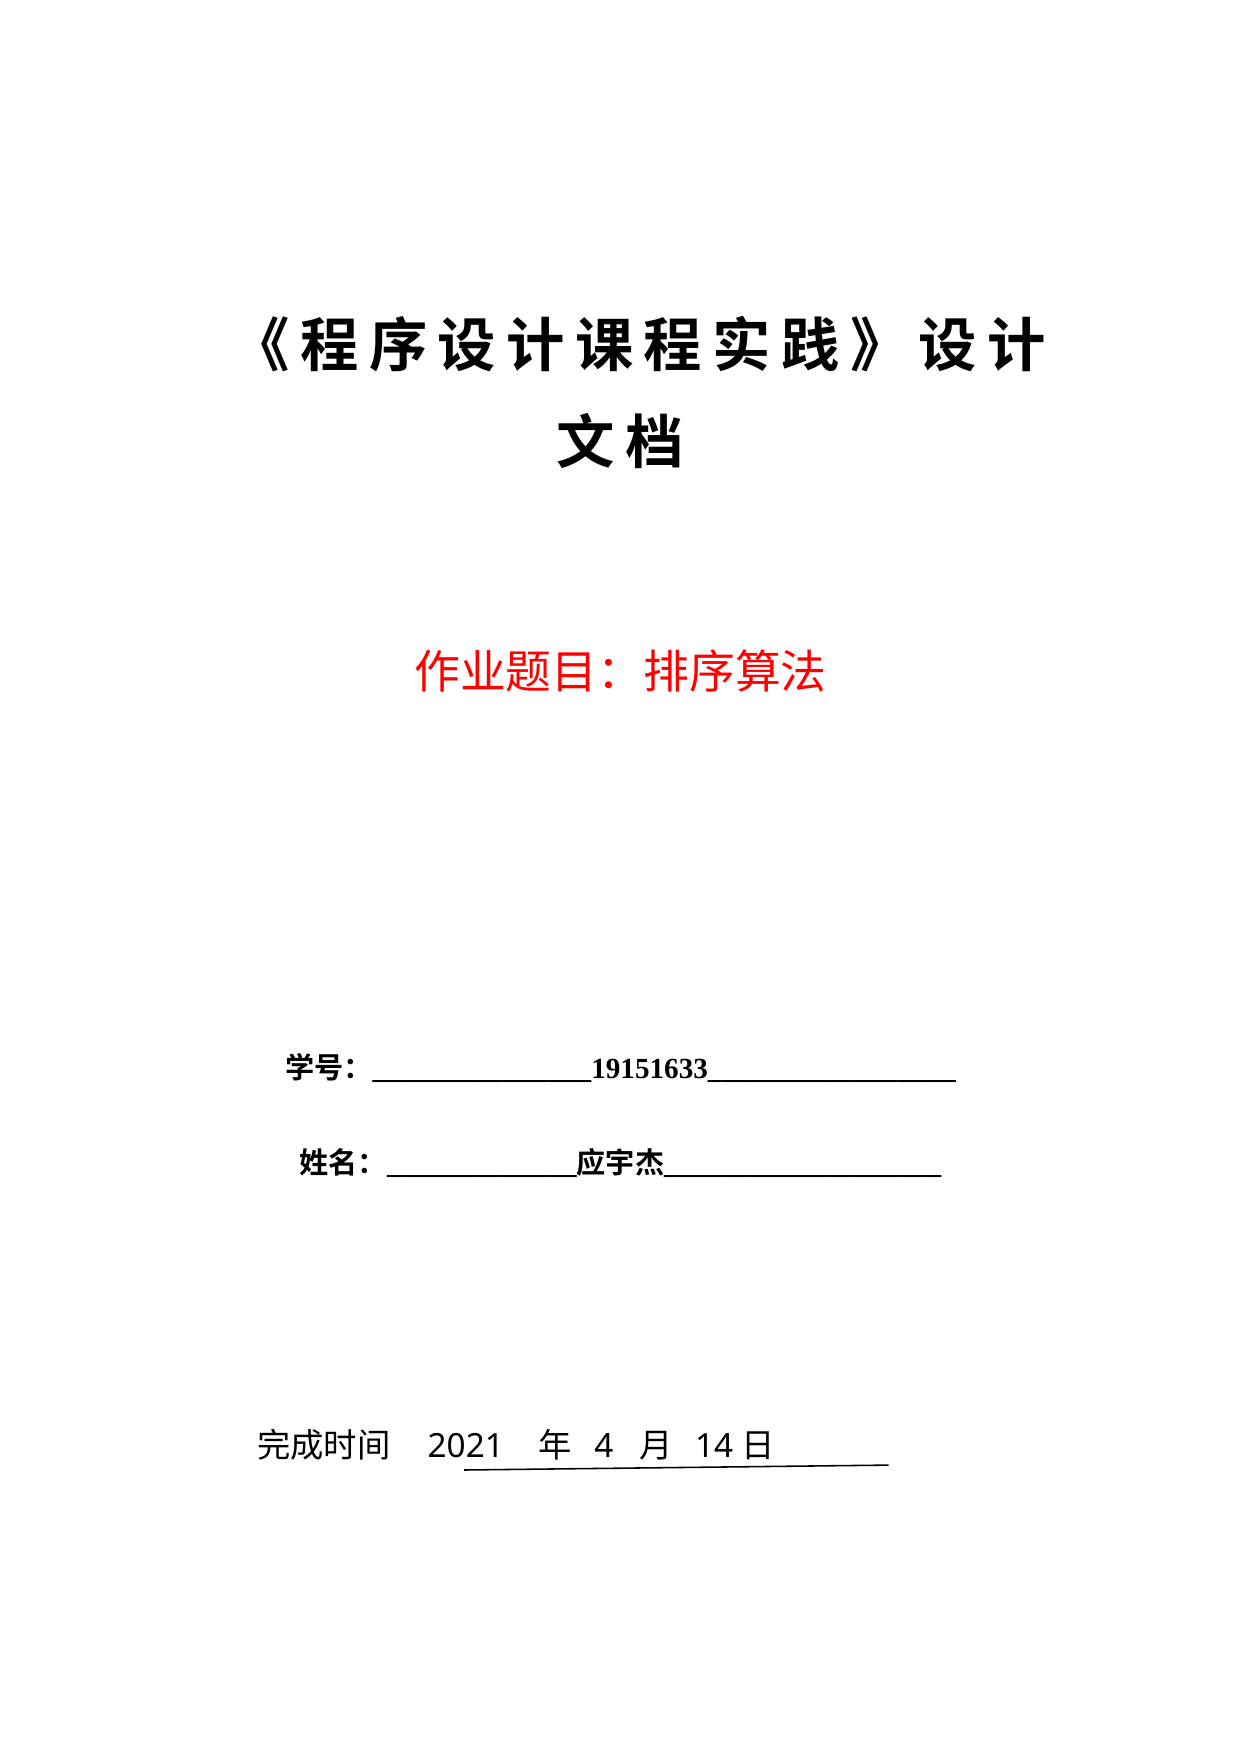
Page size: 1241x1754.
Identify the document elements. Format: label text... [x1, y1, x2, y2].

text 姓名：_____________应宇杰___________________ [187, 1128, 1053, 1193]
text 《程序设计课程实践》设计文档 [187, 292, 1053, 487]
text 完成时间 2021 年 4 月 14 日 [187, 1410, 1053, 1475]
subtitle 作业题目：排序算法 [187, 620, 1053, 717]
text 学号：_______________19151633_________________ [187, 1034, 1053, 1099]
